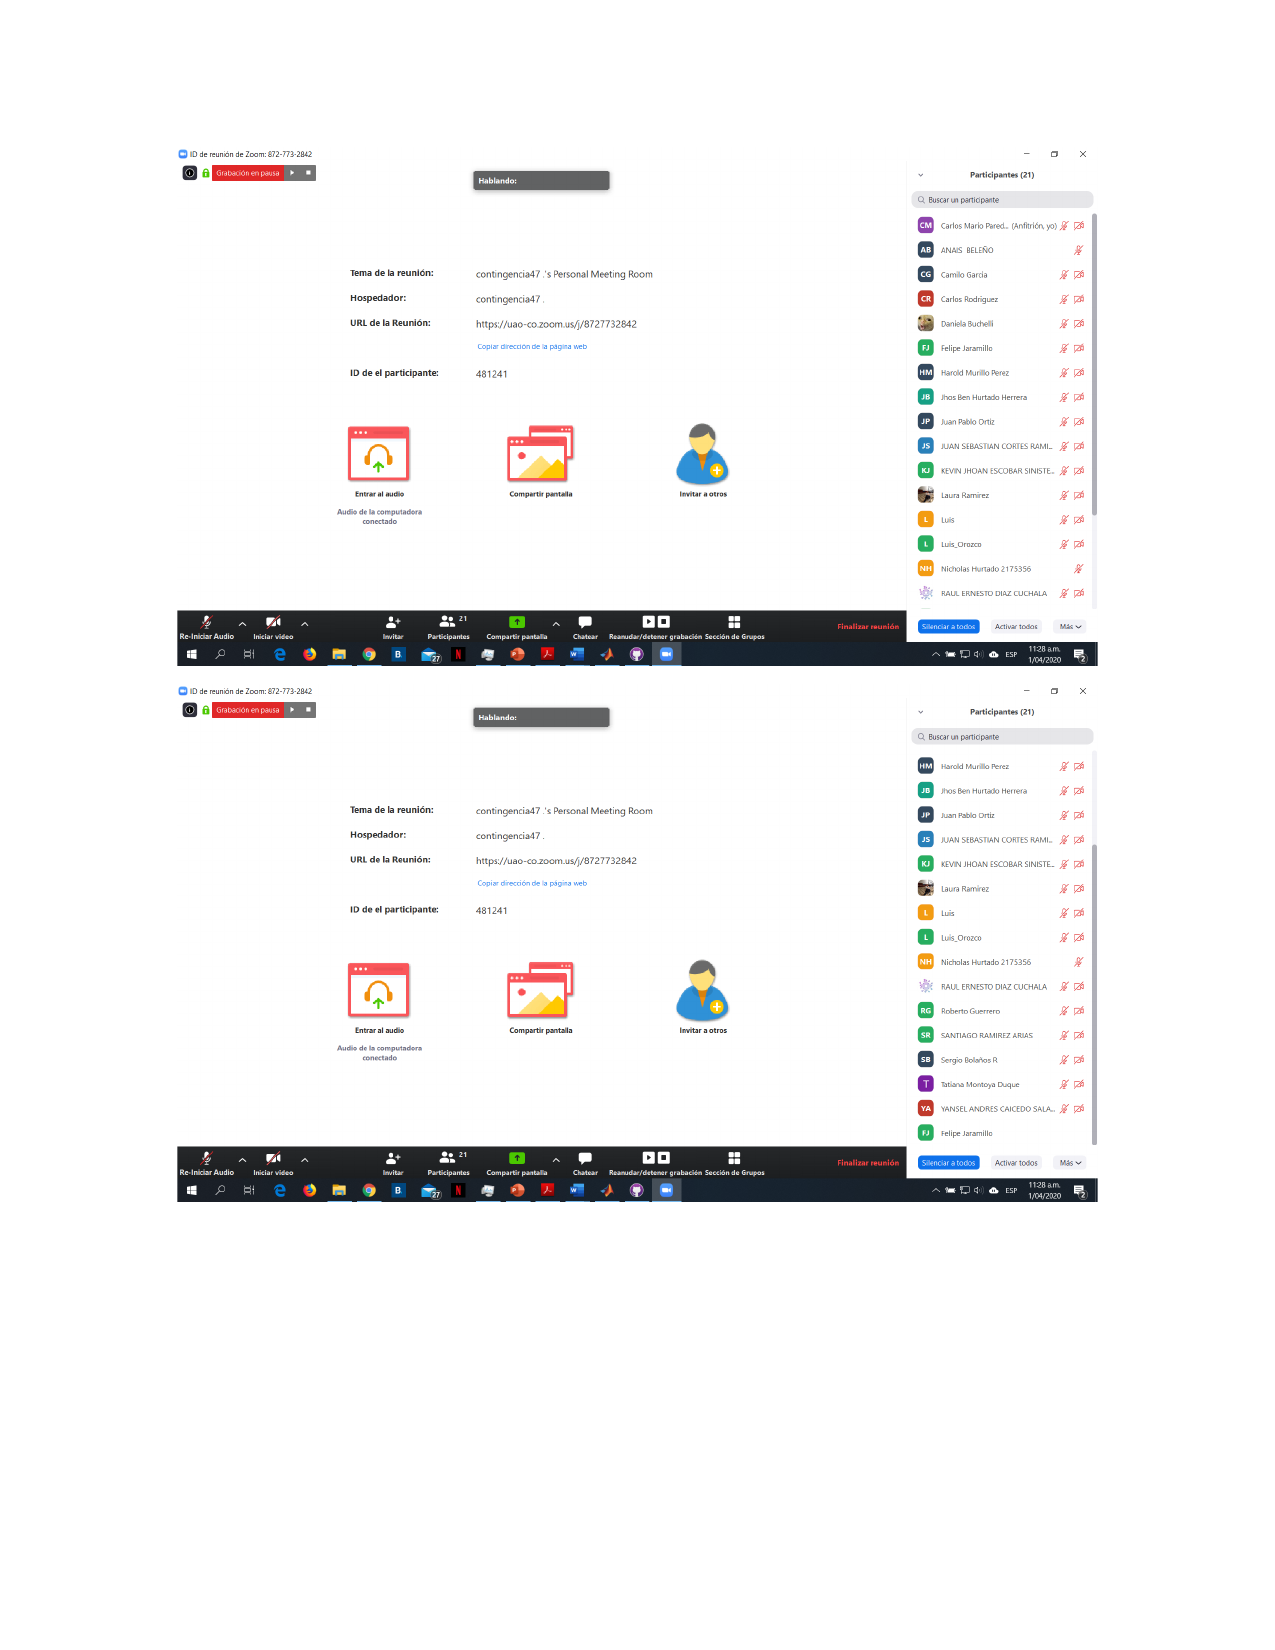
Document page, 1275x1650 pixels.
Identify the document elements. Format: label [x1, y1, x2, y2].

picture [177, 684, 1098, 1202]
picture [177, 147, 1098, 666]
